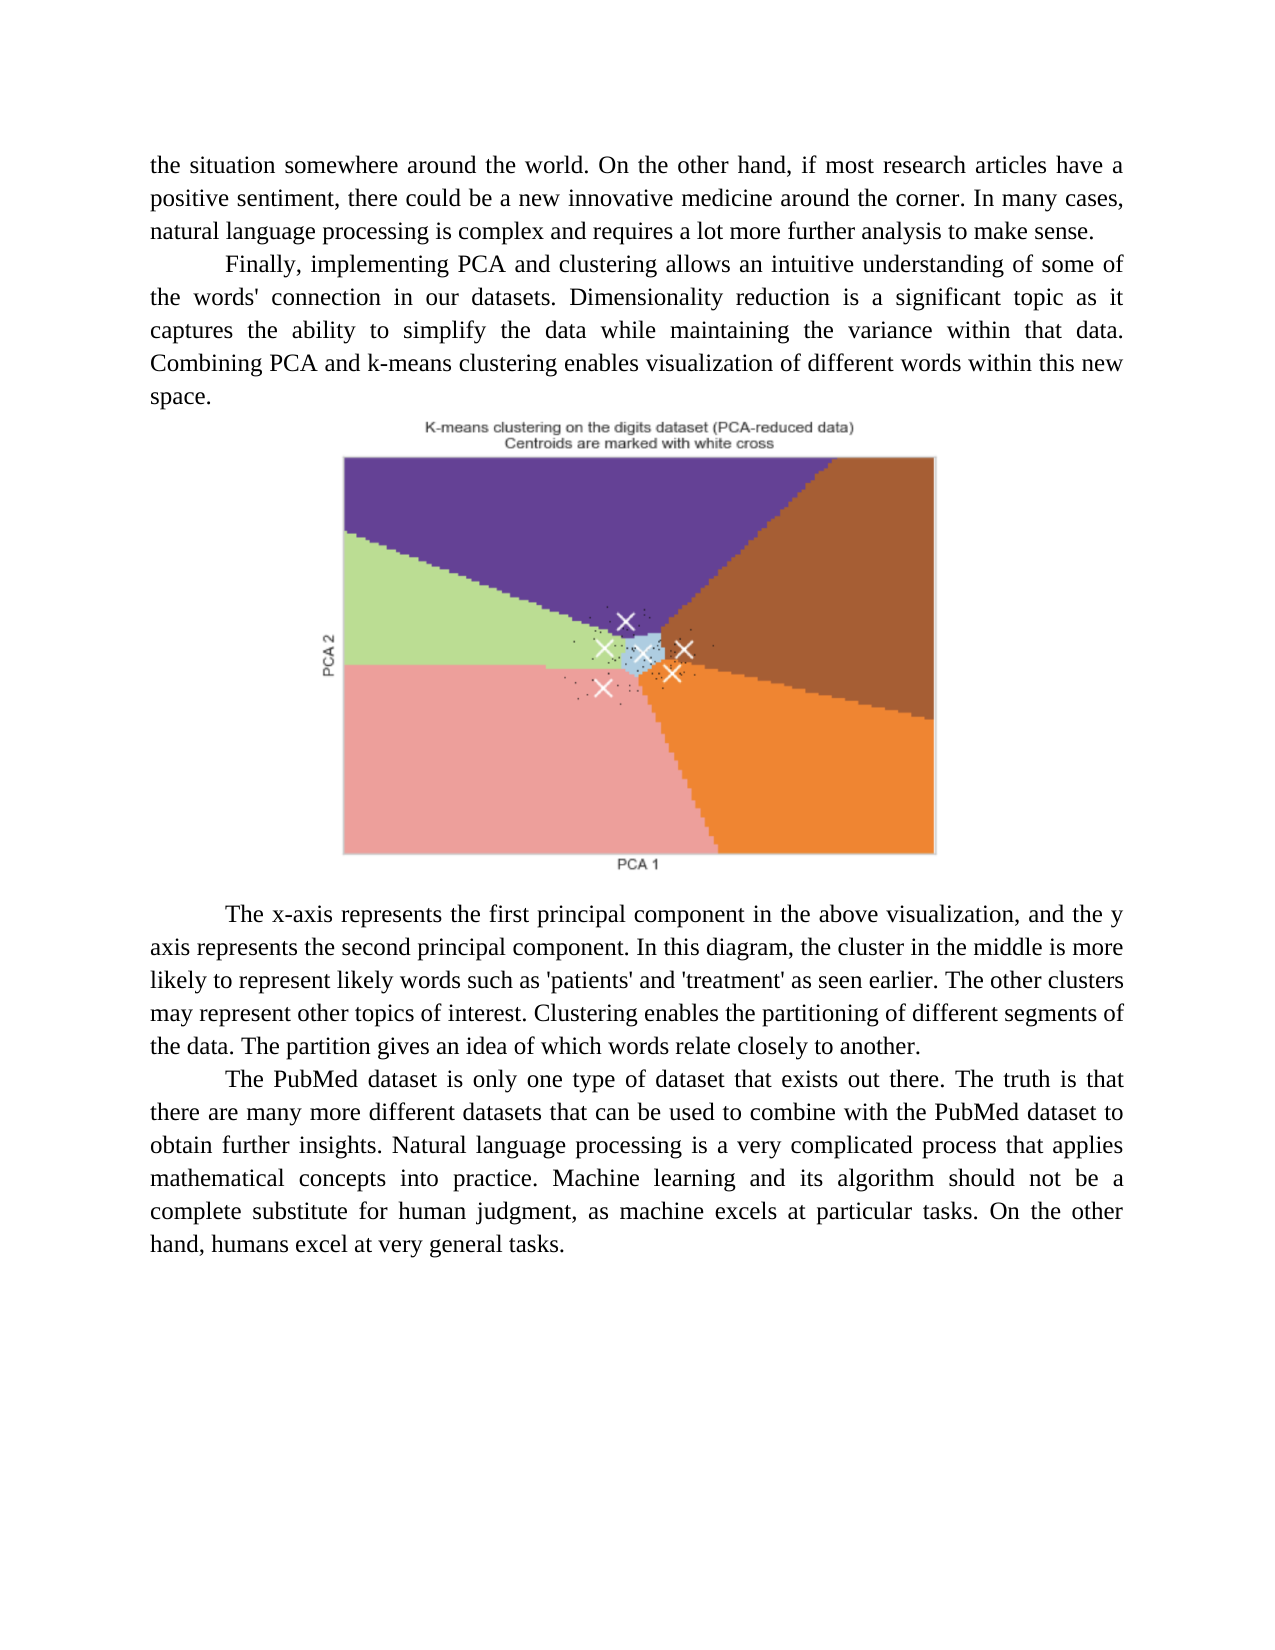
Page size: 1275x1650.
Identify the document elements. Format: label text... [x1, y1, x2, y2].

text The x-axis represents the first principal component in the above visualization, and the y axis represents the second principal component. In this diagram, the cluster in the middle is more likely to represent likely words such as 'patients' and 'treatment' as seen earlier. The other clusters may represent other topics of interest. Clustering enables the partitioning of different segments of the data. The partition gives an idea of which words relate closely to another. [150, 899, 1125, 1060]
picture [311, 414, 964, 895]
text Finally, implementing PCA and clustering allows an intuitive understanding of some of the words' connection in our datasets. Dimensionality reduction is a significant topic as it captures the ability to simplify the data while maintaining the variance within that data. Combining PCA and k-means clustering enables visualization of different words within this new space. [150, 249, 1125, 410]
text The PubMed dataset is only one type of dataset that exists out there. The truth is that there are many more different datasets that can be used to combine with the PubMed dataset to obtain further insights. Natural language processing is a very complicated process that applies mathematical concepts into practice. Machine learning and its algorithm should not be a complete substitute for human judgment, as machine excels at particular tasks. On the other hand, humans excel at very general tasks. [150, 1064, 1125, 1258]
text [150, 150, 1125, 245]
